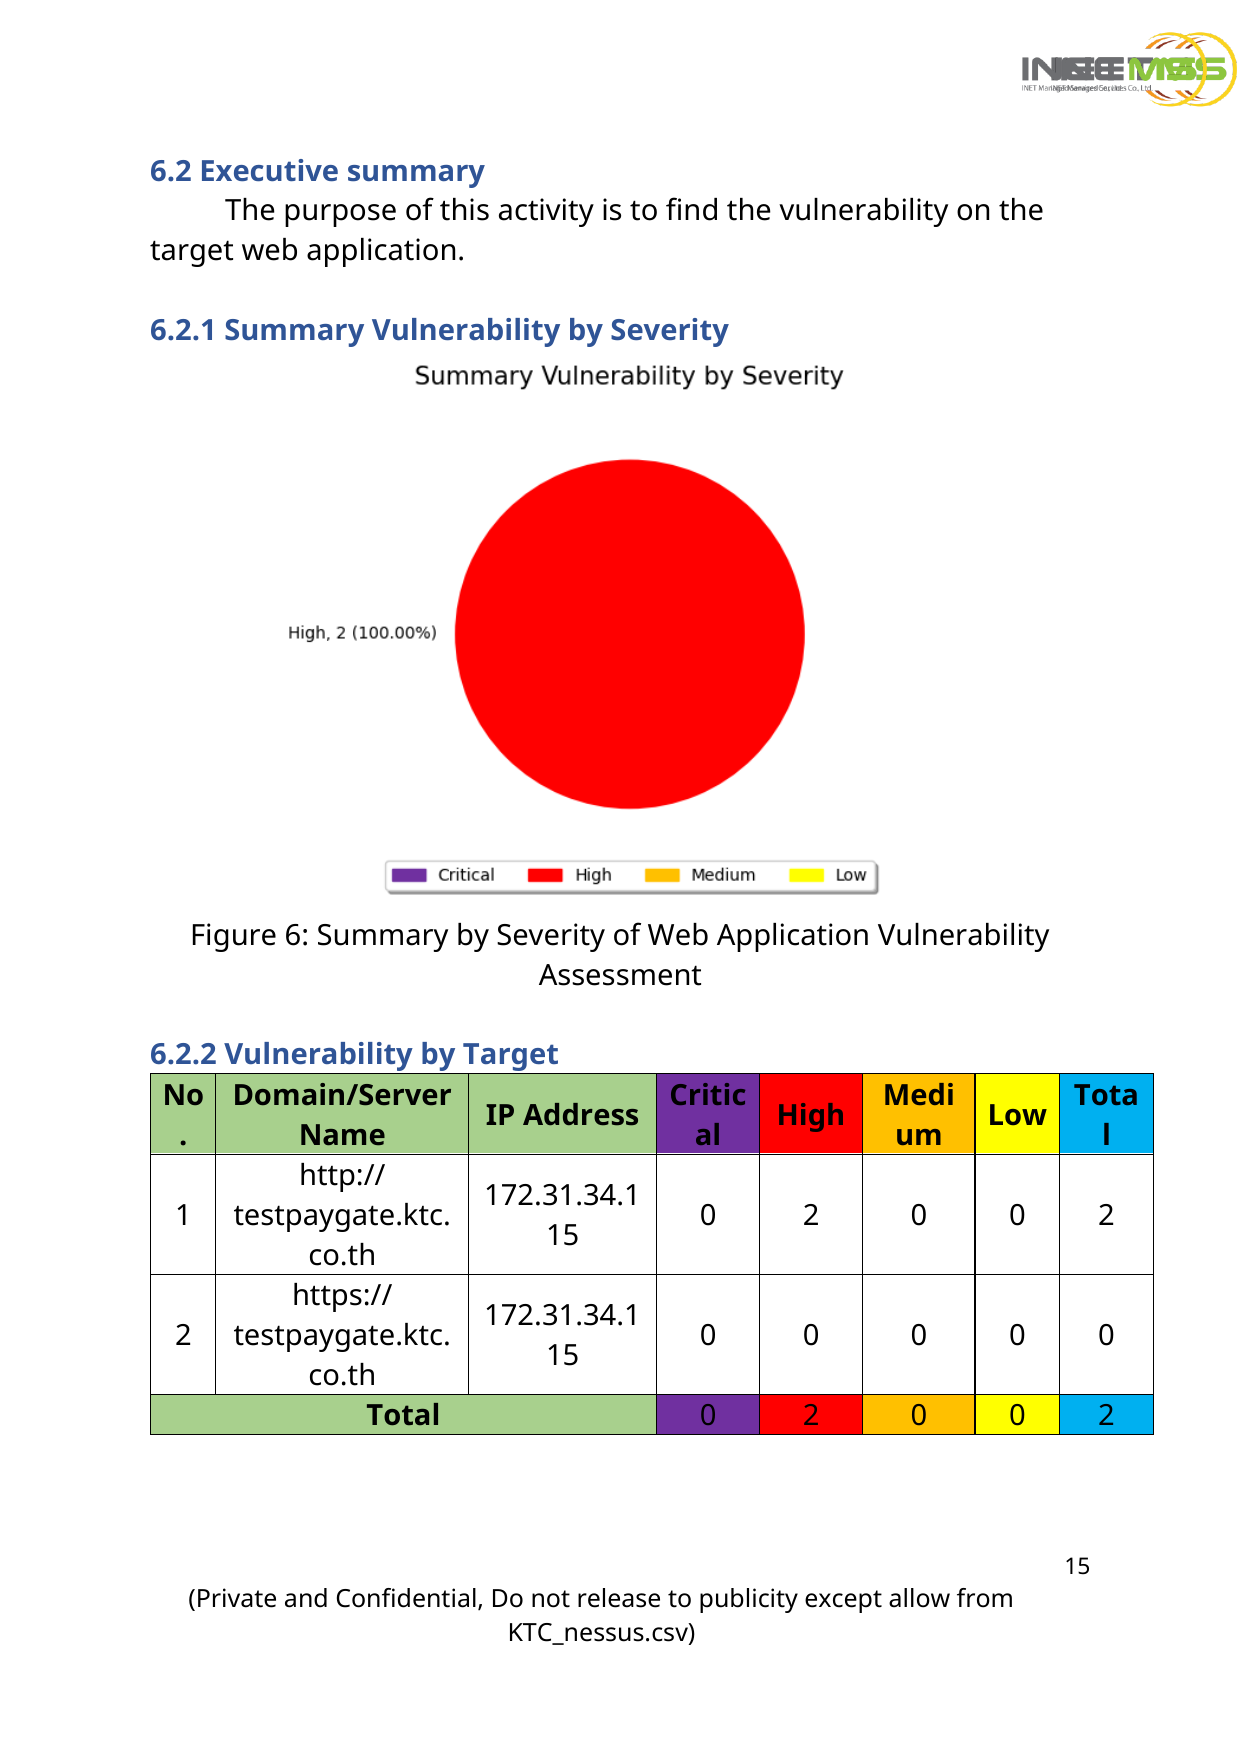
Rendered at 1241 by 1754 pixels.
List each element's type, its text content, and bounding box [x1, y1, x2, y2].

table_cell 0 [657, 1155, 759, 1273]
text The purpose of this activity is to find the vulnerability on the target web application. [150, 190, 1090, 269]
table_cell 2 [1060, 1395, 1153, 1434]
table_header Low [976, 1074, 1059, 1153]
table_header Critical [657, 1074, 759, 1153]
table_cell 0 [657, 1275, 759, 1394]
table_cell 2 [1060, 1155, 1153, 1273]
table_cell 172.31.34.115 [469, 1275, 656, 1394]
table_cell 0 [863, 1155, 974, 1273]
table_header Total [1060, 1074, 1153, 1153]
table_cell 0 [760, 1275, 862, 1394]
subtitle 6.2 Executive summary [150, 150, 1090, 190]
table_cell 2 [151, 1275, 215, 1394]
table_cell 2 [760, 1395, 862, 1434]
picture [242, 348, 999, 915]
text Figure 6: Summary by Severity of Web Application Vulnerability Assessment [150, 914, 1090, 994]
table_cell 0 [976, 1395, 1059, 1434]
table_cell 0 [863, 1275, 974, 1394]
table_header IP Address [469, 1074, 656, 1153]
table_cell 1 [151, 1155, 215, 1273]
table_cell 0 [657, 1395, 759, 1434]
table_cell 0 [976, 1275, 1059, 1394]
table_cell Total [151, 1395, 656, 1434]
table_cell 0 [1060, 1275, 1153, 1394]
table_cell 172.31.34.115 [469, 1155, 656, 1273]
subtitle 6.2.2 Vulnerability by Target [150, 1033, 1090, 1073]
subtitle 6.2.1 Summary Vulnerability by Severity [150, 309, 1090, 348]
picture [1012, 29, 1241, 114]
table_header High [760, 1074, 862, 1153]
table_cell 2 [760, 1155, 862, 1273]
table_header No. [151, 1074, 215, 1153]
table_header Domain/Server Name [216, 1074, 468, 1153]
table_header Medium [863, 1074, 974, 1153]
table_cell 0 [976, 1155, 1059, 1273]
table_cell 0 [863, 1395, 974, 1434]
